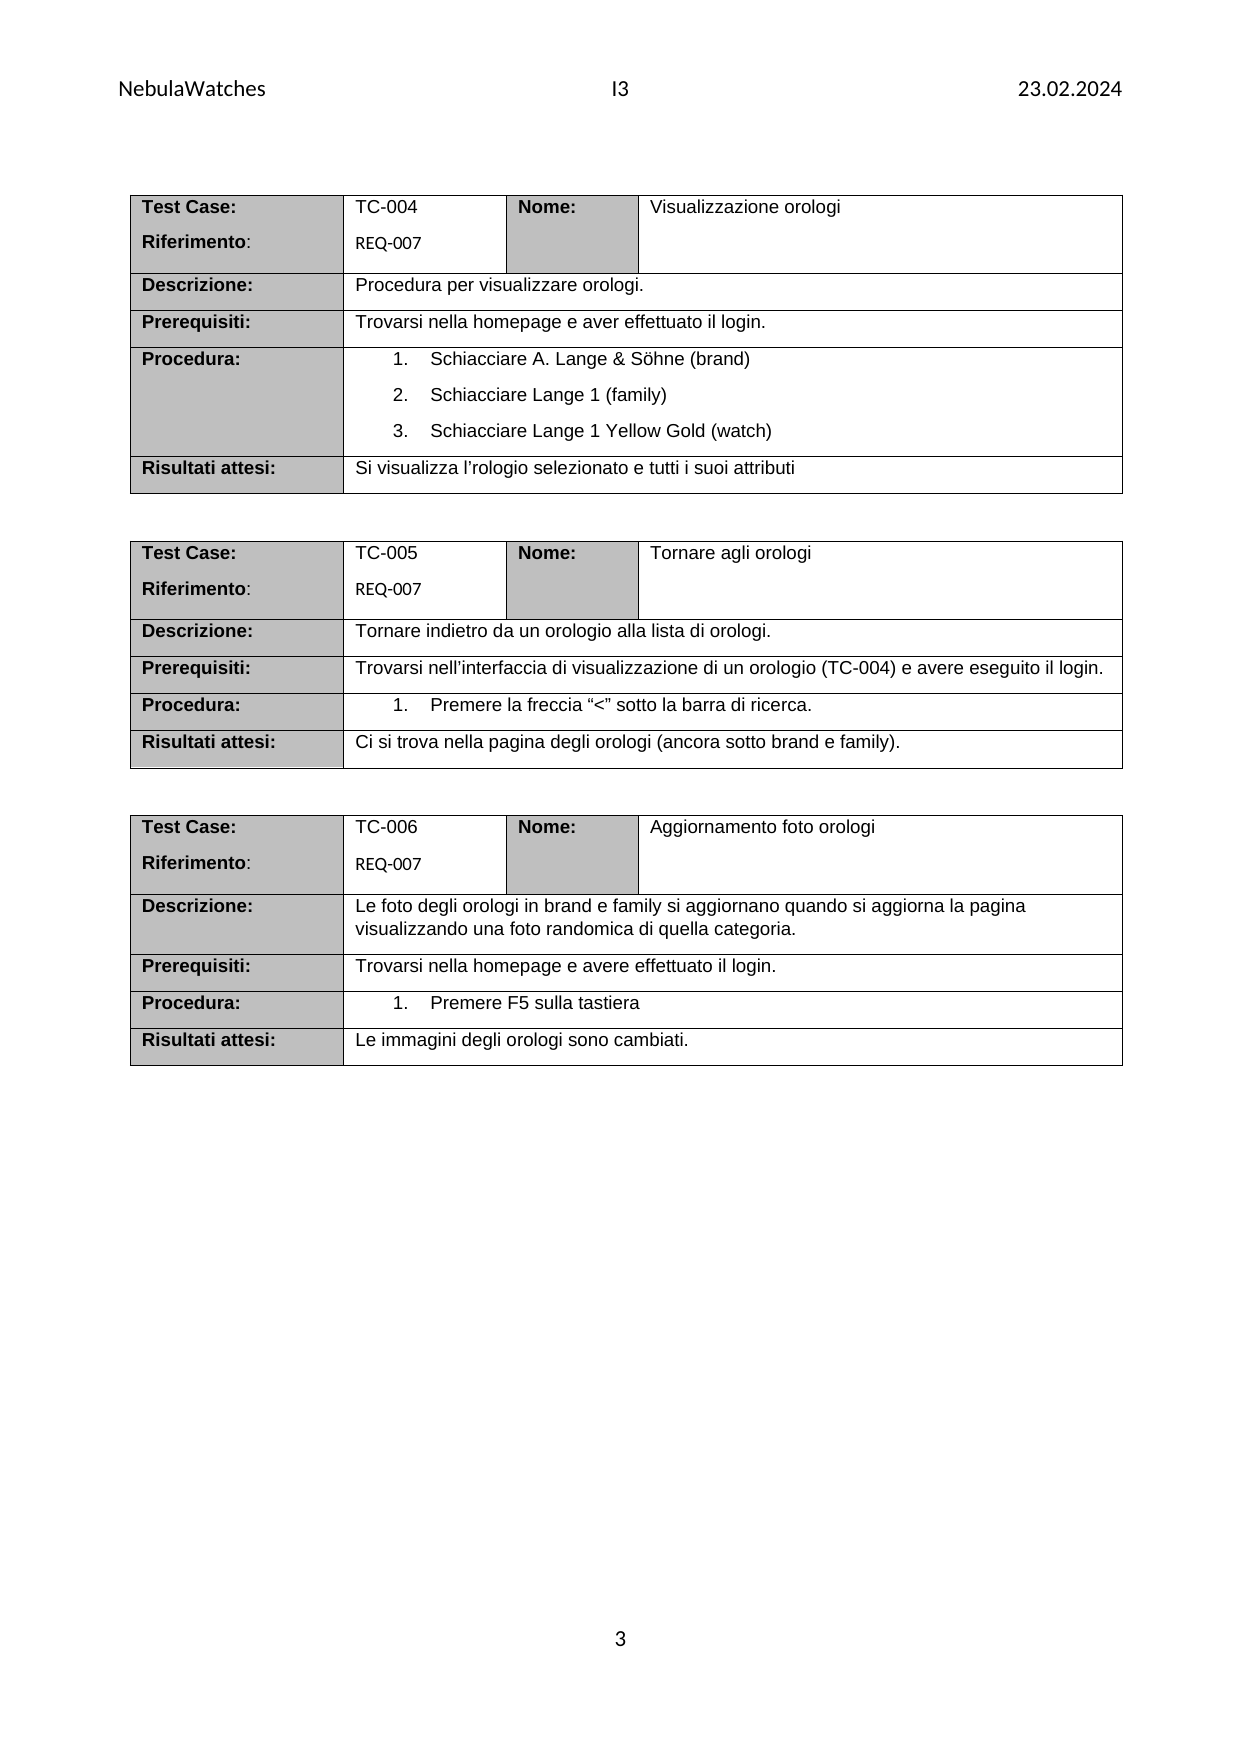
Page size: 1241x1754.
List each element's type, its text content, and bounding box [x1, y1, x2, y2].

table_cell Procedura per visualizzare orologi. [344, 274, 1122, 310]
table_cell Procedura: [131, 694, 343, 730]
table_header TC-006 REQ-007 [344, 816, 506, 894]
table_header Aggiornamento foto orologi [639, 816, 1122, 894]
table_header Nome: [507, 542, 638, 619]
table_cell Descrizione: [131, 274, 343, 310]
table_cell Risultati attesi: [131, 1029, 343, 1065]
table_cell Risultati attesi: [131, 731, 343, 767]
table_header Test Case: Riferimento: [131, 542, 343, 619]
table_cell Ci si trova nella pagina degli orologi (ancora sotto brand e family). [344, 731, 1122, 767]
table_cell Prerequisiti: [131, 657, 343, 693]
table_cell Prerequisiti: [131, 311, 343, 347]
table_cell Si visualizza l’rologio selezionato e tutti i suoi attributi [344, 457, 1122, 493]
table_header Nome: [507, 816, 638, 894]
table_header Nome: [507, 196, 638, 273]
table_cell Descrizione: [131, 620, 343, 656]
table_header TC-005 REQ-007 [344, 542, 506, 619]
table_cell Schiacciare A. Lange & Söhne (brand) Schiacciare Lange 1 (family) Schiacciare Lange 1 Yellow Gold (watch) [344, 348, 1122, 456]
table_cell Risultati attesi: [131, 457, 343, 493]
table_cell Tornare indietro da un orologio alla lista di orologi. [344, 620, 1122, 656]
table_cell Descrizione: [131, 895, 343, 954]
table_cell Le immagini degli orologi sono cambiati. [344, 1029, 1122, 1065]
table_header Visualizzazione orologi [639, 196, 1122, 273]
table_cell Procedura: [131, 348, 343, 456]
table_cell Le foto degli orologi in brand e family si aggiornano quando si aggiorna la pagina visualizzando una foto randomica di quella categoria. [344, 895, 1122, 954]
table_header Test Case: Riferimento: [131, 196, 343, 273]
table_cell Premere F5 sulla tastiera [344, 992, 1122, 1028]
table_header Tornare agli orologi [639, 542, 1122, 619]
table_cell Premere la freccia “<” sotto la barra di ricerca. [344, 694, 1122, 730]
table_header TC-004 REQ-007 [344, 196, 506, 273]
table_cell Procedura: [131, 992, 343, 1028]
table_cell Trovarsi nell’interfaccia di visualizzazione di un orologio (TC-004) e avere eseguito il login. [344, 657, 1122, 693]
table_cell Prerequisiti: [131, 955, 343, 991]
table_cell Trovarsi nella homepage e avere effettuato il login. [344, 955, 1122, 991]
table_cell Trovarsi nella homepage e aver effettuato il login. [344, 311, 1122, 347]
table_header Test Case: Riferimento: [131, 816, 343, 894]
